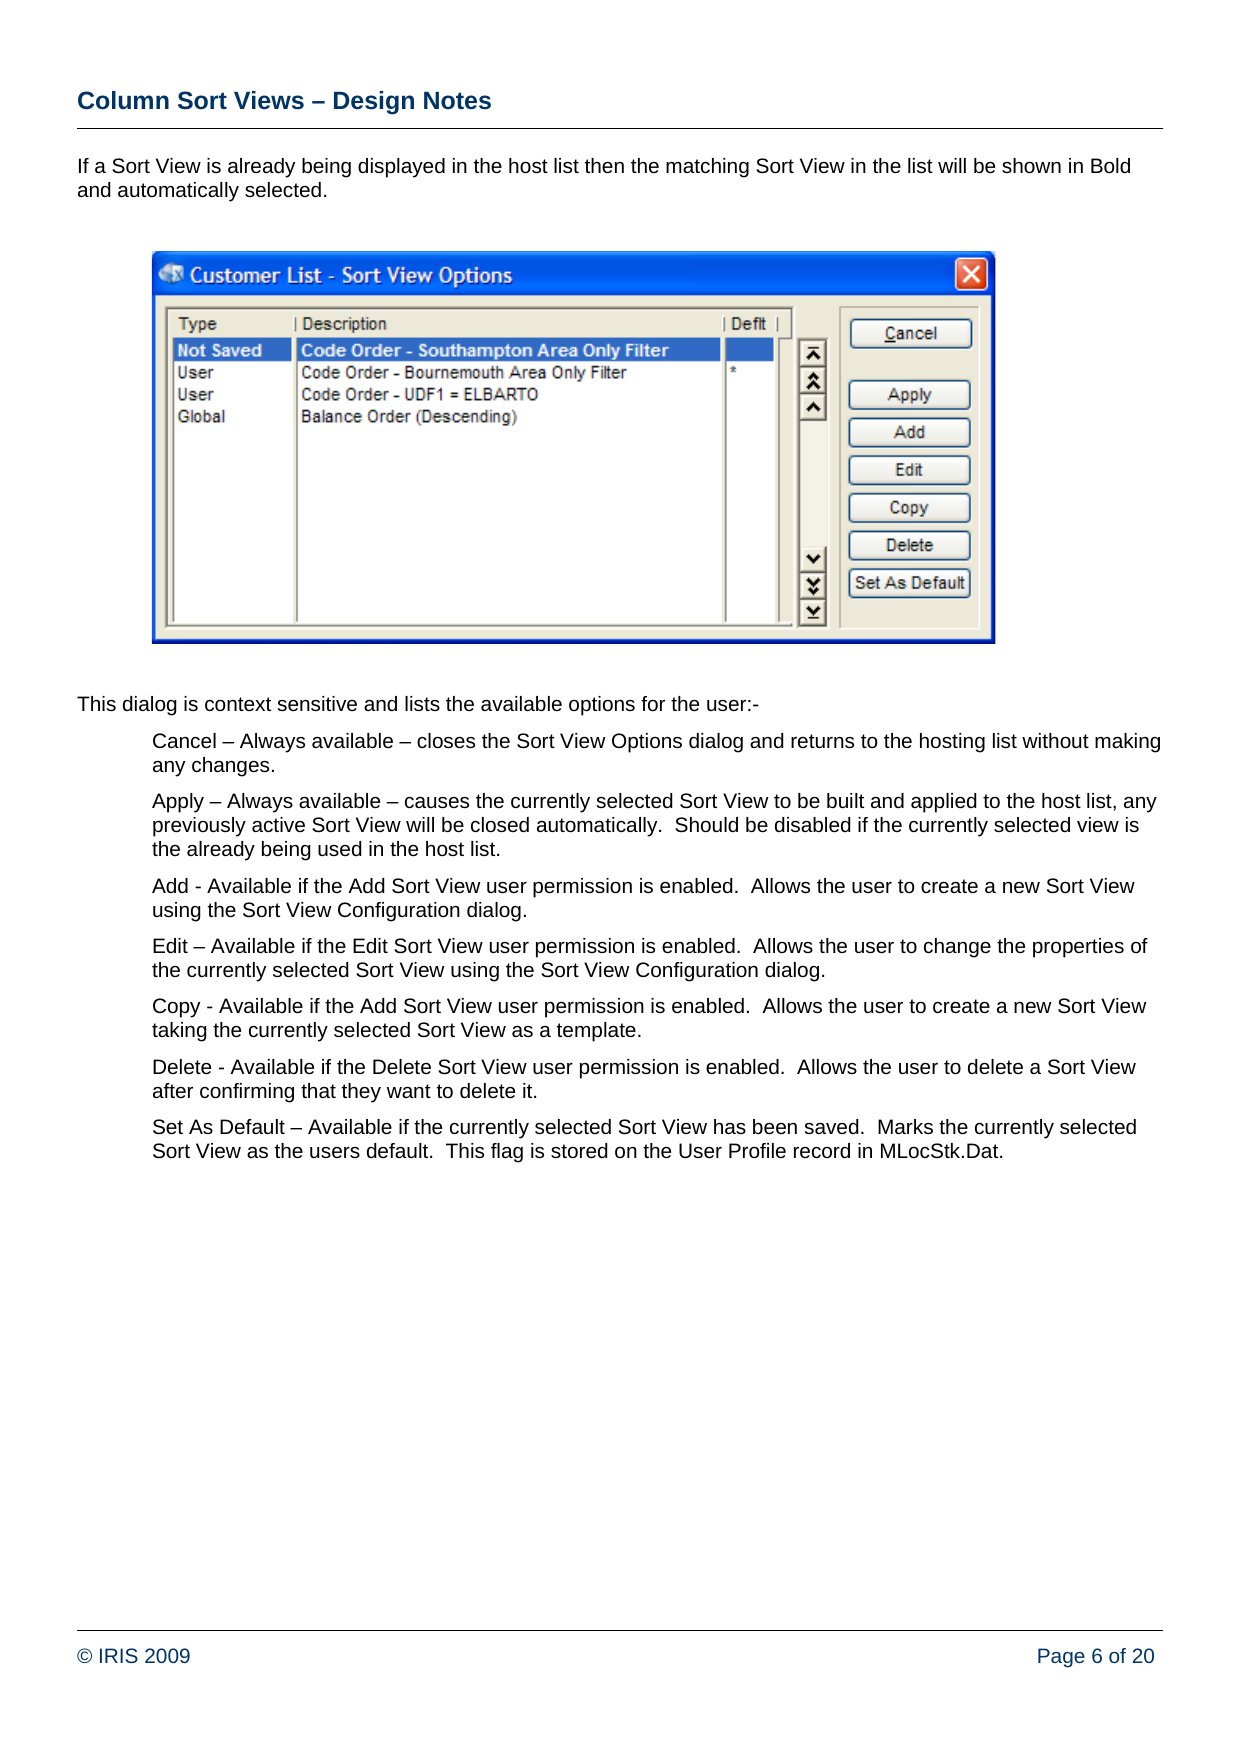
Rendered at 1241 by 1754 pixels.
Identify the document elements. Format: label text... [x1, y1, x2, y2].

text If a Sort View is already being displayed in the host list then the matching Sort View in the list will be shown in Bold and automatically selected. [77, 154, 1163, 202]
text Cancel – Always available – closes the Sort View Options dialog and returns to the hosting list without making any changes. [152, 729, 1163, 777]
text Copy - Available if the Add Sort View user permission is enabled. Allows the user to create a new Sort View taking the currently selected Sort View as a template. [152, 994, 1163, 1042]
picture [151, 251, 996, 644]
text Edit – Available if the Edit Sort View user permission is enabled. Allows the user to change the properties of the currently selected Sort View using the Sort View Configuration dialog. [152, 934, 1163, 982]
text Add - Available if the Add Sort View user permission is enabled. Allows the user to create a new Sort View using the Sort View Configuration dialog. [152, 873, 1163, 921]
text Apply – Always available – causes the currently selected Sort View to be built and applied to the host list, any previously active Sort View will be closed automatically. Should be disabled if the currently selected view is the already being used in the host list. [152, 789, 1163, 861]
text Delete - Available if the Delete Sort View user permission is enabled. Allows the user to delete a Sort View after confirming that they want to delete it. [152, 1055, 1163, 1103]
text This dialog is context sensitive and lists the available options for the user:- [77, 692, 1163, 716]
text Set As Default – Available if the currently selected Sort View has been saved. Marks the currently selected Sort View as the users default. This flag is stored on the User Profile record in MLocStk.Dat. [152, 1115, 1163, 1163]
